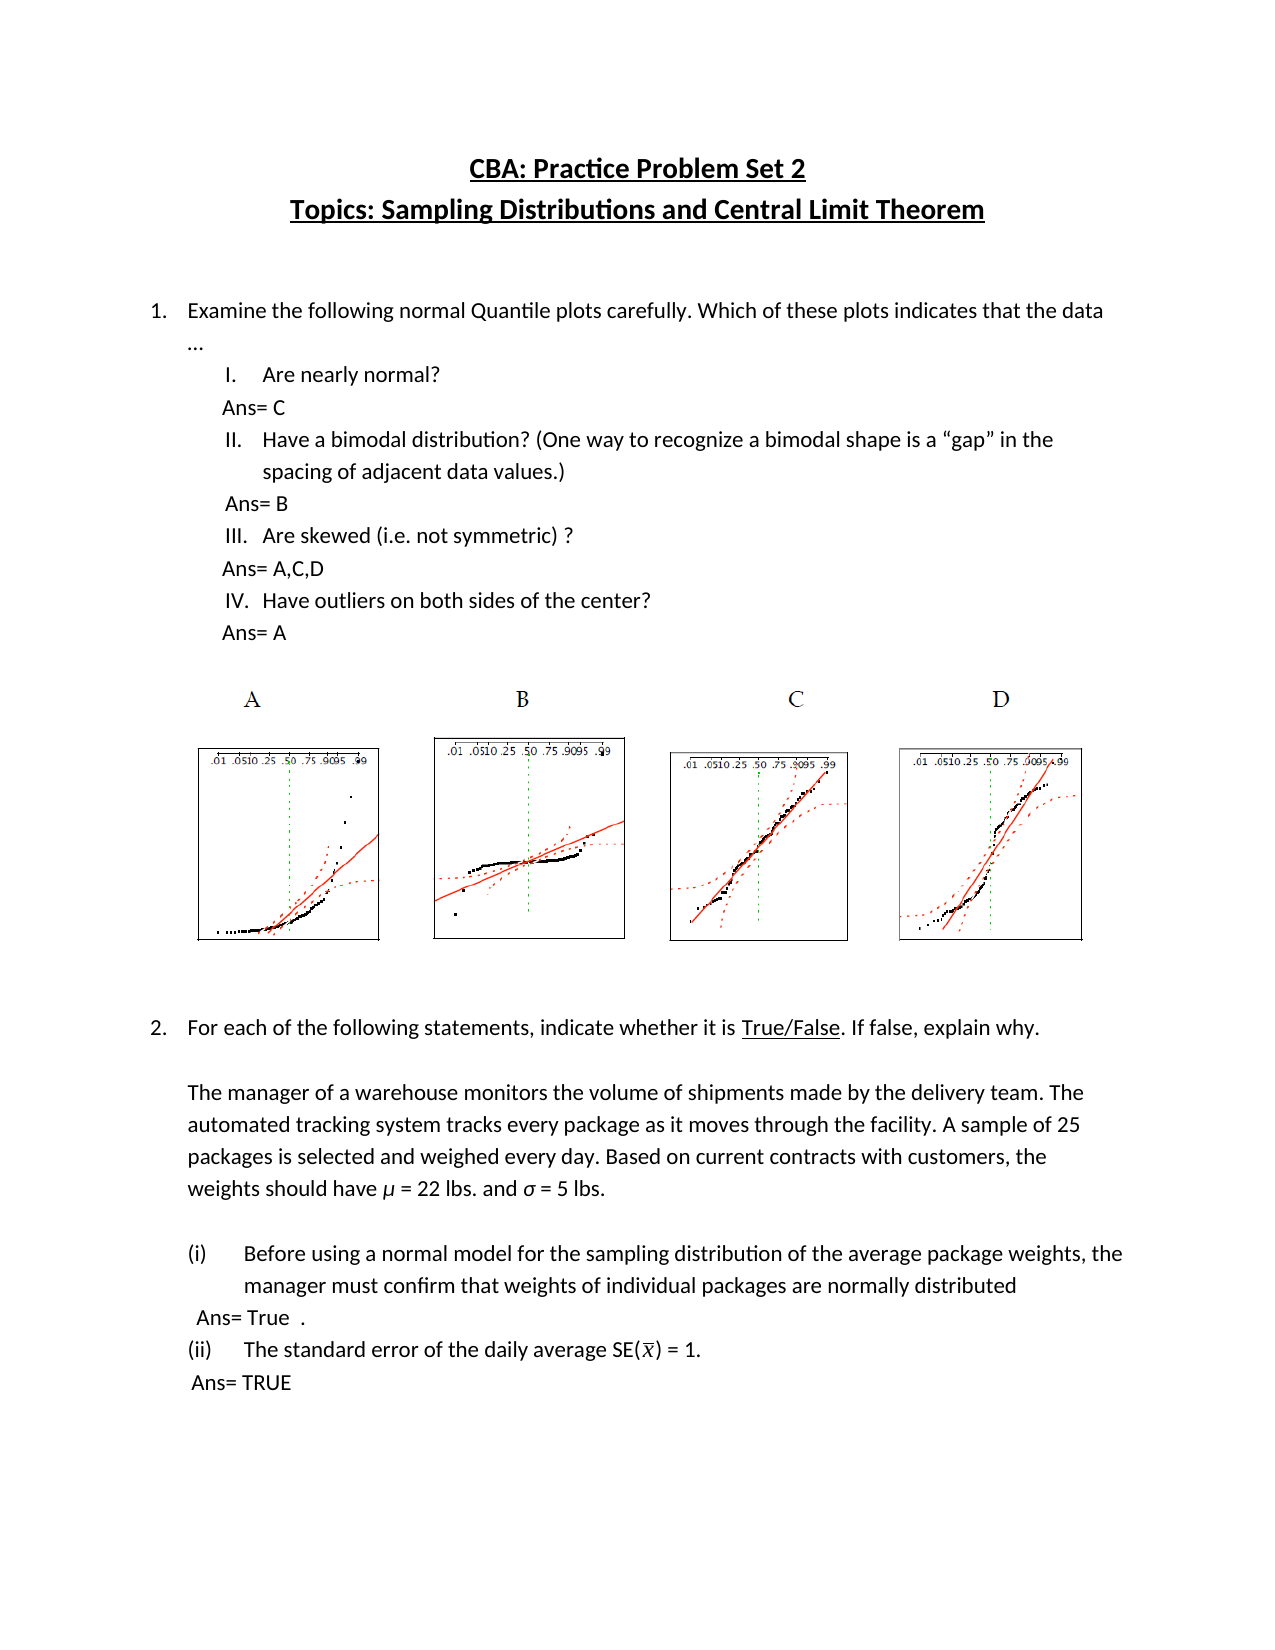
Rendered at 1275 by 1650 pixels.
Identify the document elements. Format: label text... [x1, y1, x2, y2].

list Before using a normal model for the sampling distribution of the average package weights, the manager must confirm that weights of individual packages are normally distributed [187, 1239, 1125, 1299]
list Examine the following normal Quantile plots carefully. Which of these plots indicates that the data … [150, 296, 1125, 356]
text Ans= C [150, 393, 1125, 421]
list Are skewed (i.e. not symmetric) ? [225, 522, 1125, 549]
list Have a bimodal distribution? (One way to recognize a bimodal shape is a “gap” in the spacing of adjacent data values.) [225, 425, 1125, 485]
text Ans= True . [150, 1303, 1125, 1331]
list Are nearly normal? [225, 361, 1125, 389]
text Ans= A,C,D [150, 554, 1125, 582]
text Ans= B [225, 489, 1125, 517]
text Topics: Sampling Distributions and Central Limit Theorem [150, 191, 1125, 227]
text Ans= TRUE [150, 1368, 1125, 1396]
list The standard error of the daily average SE() = 1. [187, 1335, 1125, 1363]
text CBA: Practice Problem Set 2 [150, 150, 1125, 186]
list For each of the following statements, indicate whether it is True/False. If false, explain why. [150, 1013, 1125, 1042]
text The manager of a warehouse monitors the volume of shipments made by the delivery team. The automated tracking system tracks every package as it moves through the facility. A sample of 25 packages is selected and weighed every day. Based on current contracts with customers, the weights should have μ = 22 lbs. and σ = 5 lbs. [187, 1078, 1125, 1202]
text Ans= A [150, 618, 1125, 646]
list Have outliers on both sides of the center? [225, 586, 1125, 614]
